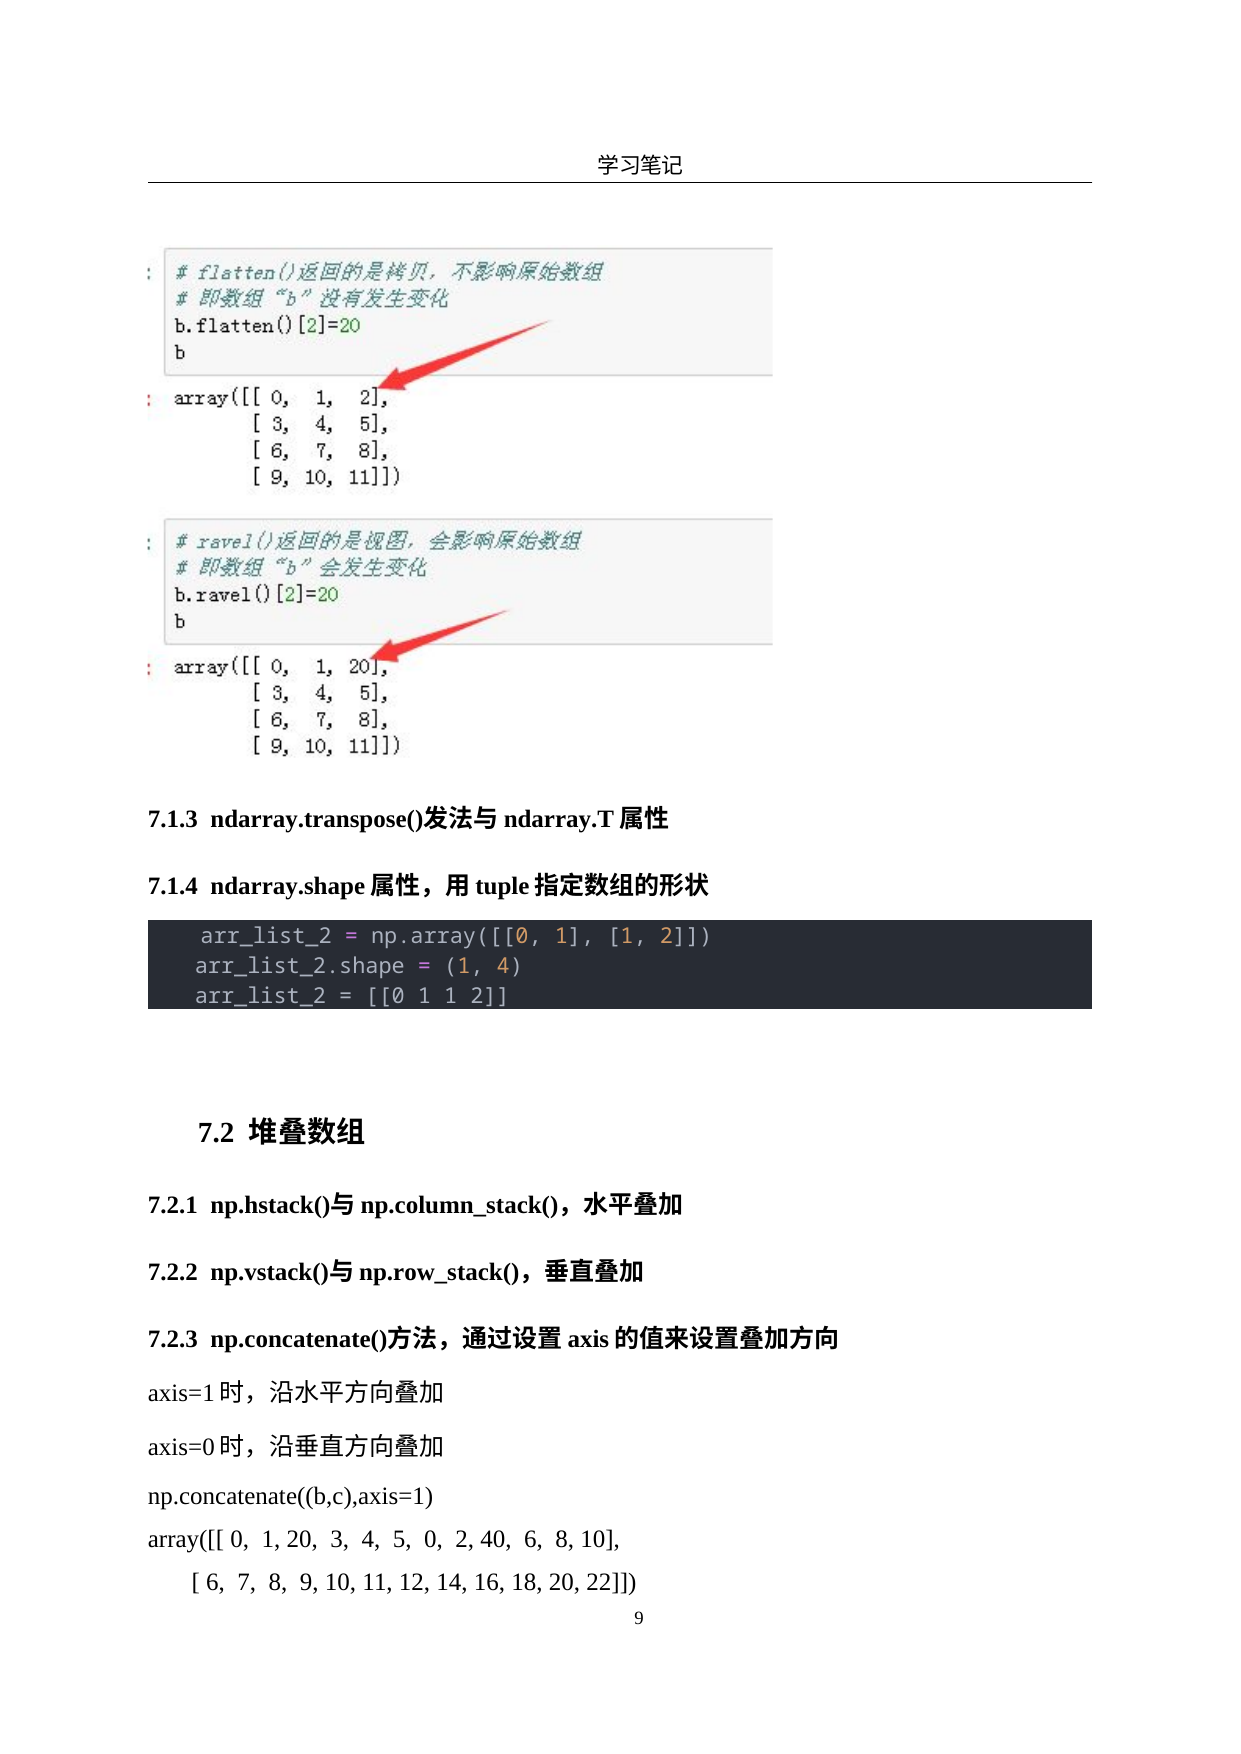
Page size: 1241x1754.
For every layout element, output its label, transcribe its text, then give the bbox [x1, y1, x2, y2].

text arr_list_2 = np.array([[0, 1], [1, 2]]) [148, 920, 1092, 950]
text axis=0时，沿垂直方向叠加 [148, 1427, 1092, 1463]
text axis=1时，沿水平方向叠加 [148, 1372, 1092, 1409]
text np.concatenate((b,c),axis=1) [148, 1481, 1092, 1510]
subtitle 堆叠数组 [148, 1108, 1092, 1151]
text arr_list_2 = [[0 1 1 2]] [148, 980, 1092, 1009]
subtitle np.hstack()与np.column_stack()，水平叠加 [148, 1184, 1092, 1221]
subtitle ndarray.transpose()发法与ndarray.T属性 [148, 799, 1092, 835]
subtitle ndarray.shape属性，用tuple指定数组的形状 [148, 866, 1092, 902]
text array([[ 0, 1, 20, 3, 4, 5, 0, 2, 40, 6, 8, 10], [148, 1524, 1092, 1553]
subtitle np.vstack()与np.row_stack()，垂直叠加 [148, 1251, 1092, 1287]
text arr_list_2.shape = (1, 4) [148, 950, 1092, 980]
text [ 6, 7, 8, 9, 10, 11, 12, 14, 16, 18, 20, 22]]) [148, 1567, 1092, 1596]
picture [147, 245, 773, 772]
subtitle np.concatenate()方法，通过设置axis的值来设置叠加方向 [148, 1318, 1092, 1354]
